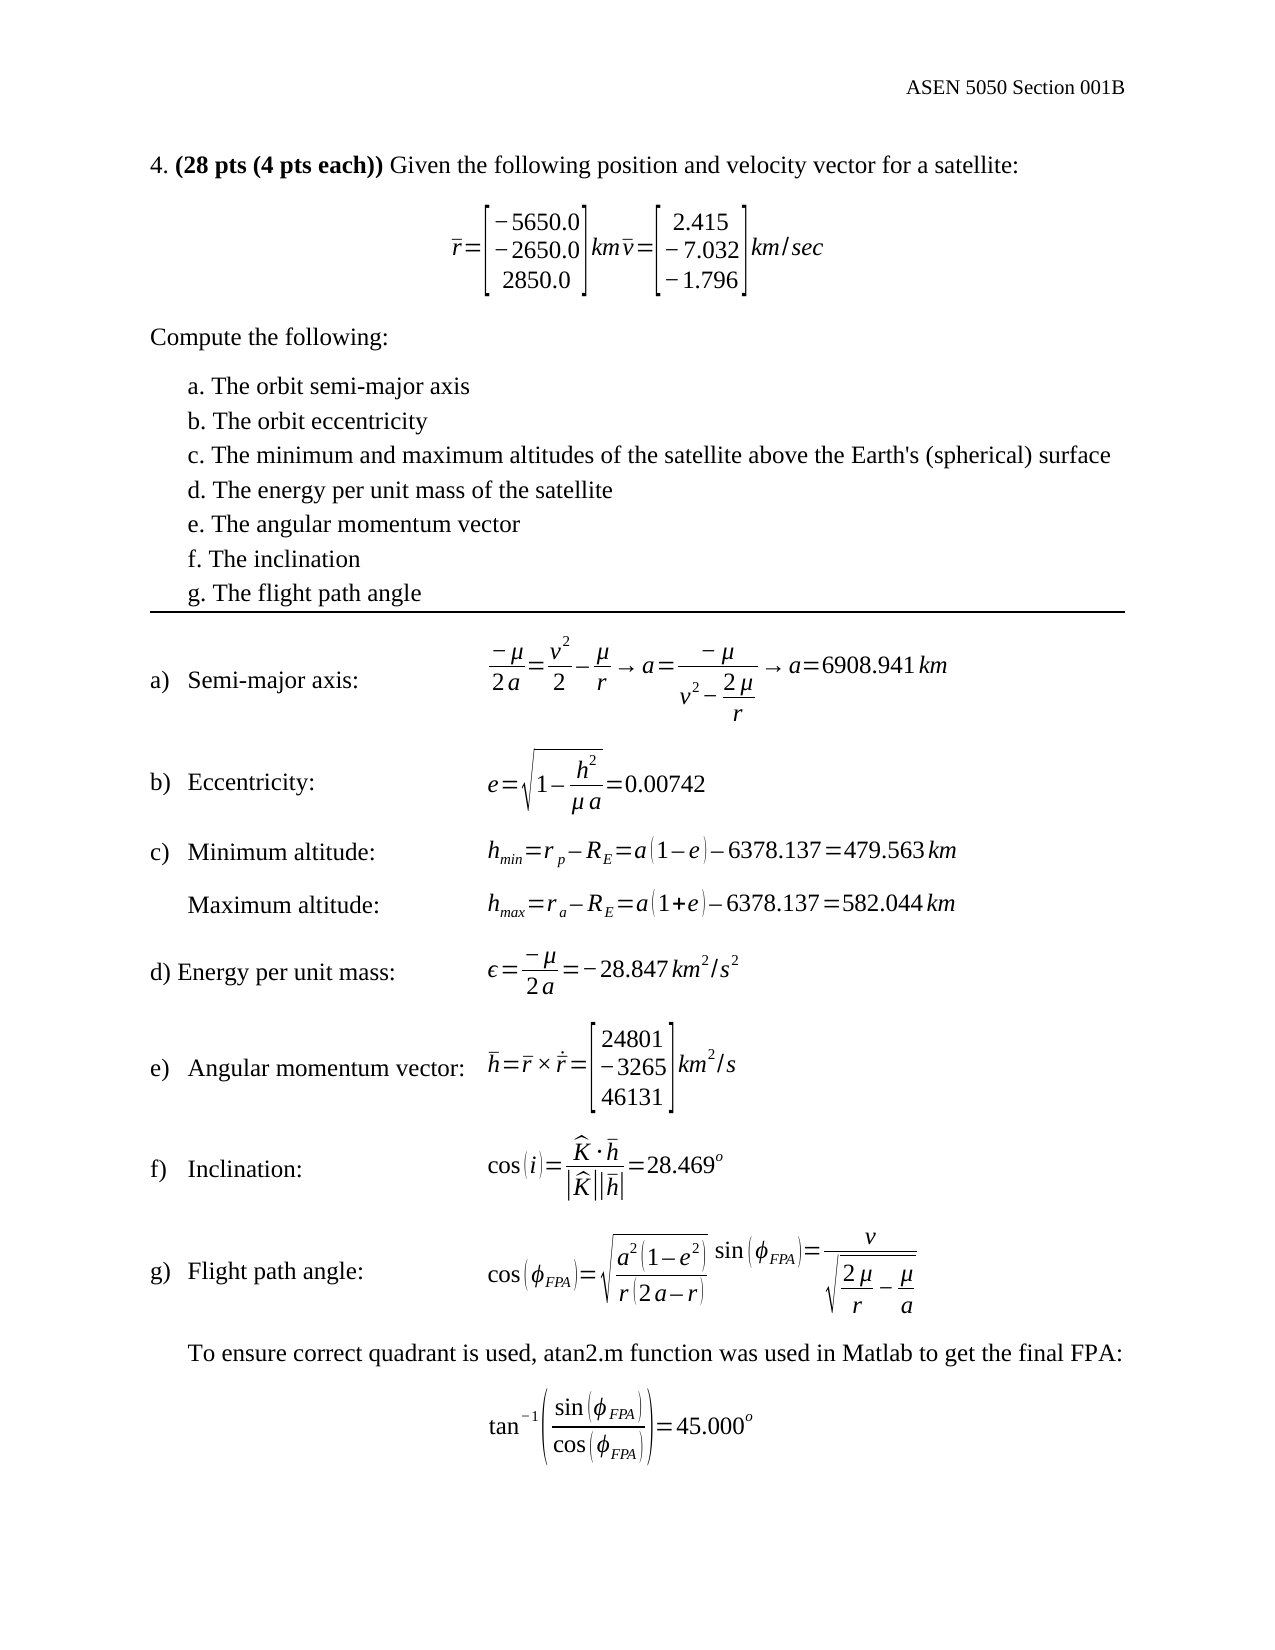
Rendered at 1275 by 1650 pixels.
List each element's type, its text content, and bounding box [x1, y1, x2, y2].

text a) Semi-major axis: [150, 633, 1125, 727]
text f) Inclination: [150, 1135, 1125, 1202]
text Compute the following: [150, 322, 1125, 351]
text a. The orbit semi-major axis b. The orbit eccentricity c. The minimum and maximum altitudes of the satellite above the Earth's (spherical) surface d. The energy per unit mass of the satellite e. The angular momentum vector f. The inclination g. The flight path angle [150, 371, 1125, 611]
text To ensure correct quadrant is used, atan2.m function was used in Matlab to get the final FPA: [150, 1338, 1125, 1367]
text g) Flight path angle: [150, 1223, 1125, 1318]
text d) Energy per unit mass: [150, 941, 1125, 1000]
text b) Eccentricity: [150, 747, 1125, 815]
text Maximum altitude: [150, 888, 1125, 921]
text 4. (28 pts (4 pts each)) Given the following position and velocity vector for a satellite: [150, 150, 1125, 179]
text c) Minimum altitude: [150, 835, 1125, 868]
text e) Angular momentum vector: [150, 1021, 1125, 1114]
